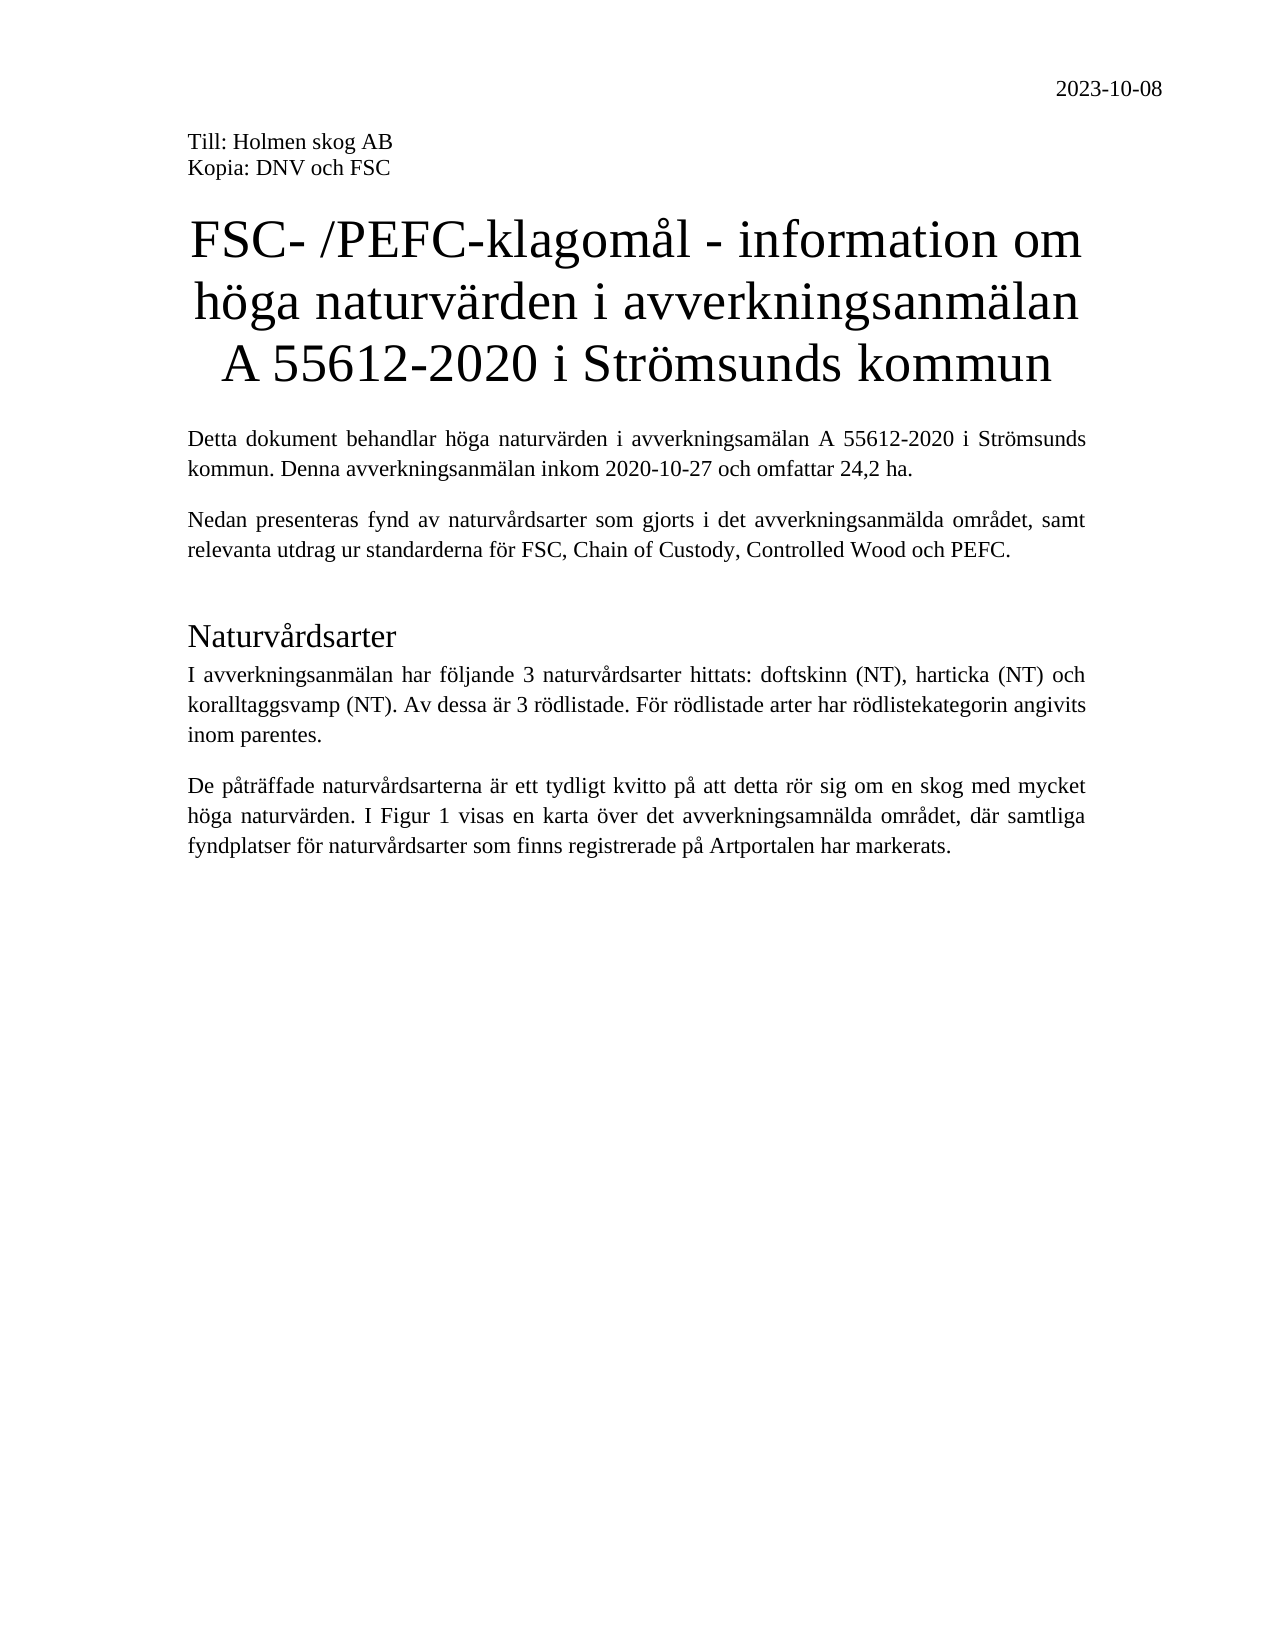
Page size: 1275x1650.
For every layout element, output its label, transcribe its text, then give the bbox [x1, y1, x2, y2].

text I avverkningsanmälan har följande 3 naturvårdsarter hittats: doftskinn (NT), harticka (NT) och koralltaggsvamp (NT). Av dessa är 3 rödlistade. För rödlistade arter har rödlistekategorin angivits inom parentes. [187, 661, 1087, 747]
text Detta dokument behandlar höga naturvärden i avverkningsamälan A 55612-2020 i Strömsunds kommun. Denna avverkningsanmälan inkom 2020-10-27 och omfattar 24,2 ha. [187, 425, 1087, 481]
subtitle Naturvårdsarter [187, 617, 1087, 655]
text Nedan presenteras fynd av naturvårdsarter som gjorts i det avverkningsanmälda området, samt relevanta utdrag ur standarderna för FSC, Chain of Custody, Controlled Wood och PEFC. [187, 506, 1087, 563]
title FSC- /PEFC-klagomål - information om höga naturvärden i avverkningsanmälan A 55612-2020 i Strömsunds kommun [187, 207, 1087, 394]
text De påträffade naturvårdsarterna är ett tydligt kvitto på att detta rör sig om en skog med mycket höga naturvärden. I Figur 1 visas en karta över det avverkningsamnälda området, där samtliga fyndplatser för naturvårdsarter som finns registrerade på Artportalen har markerats. [187, 772, 1087, 859]
